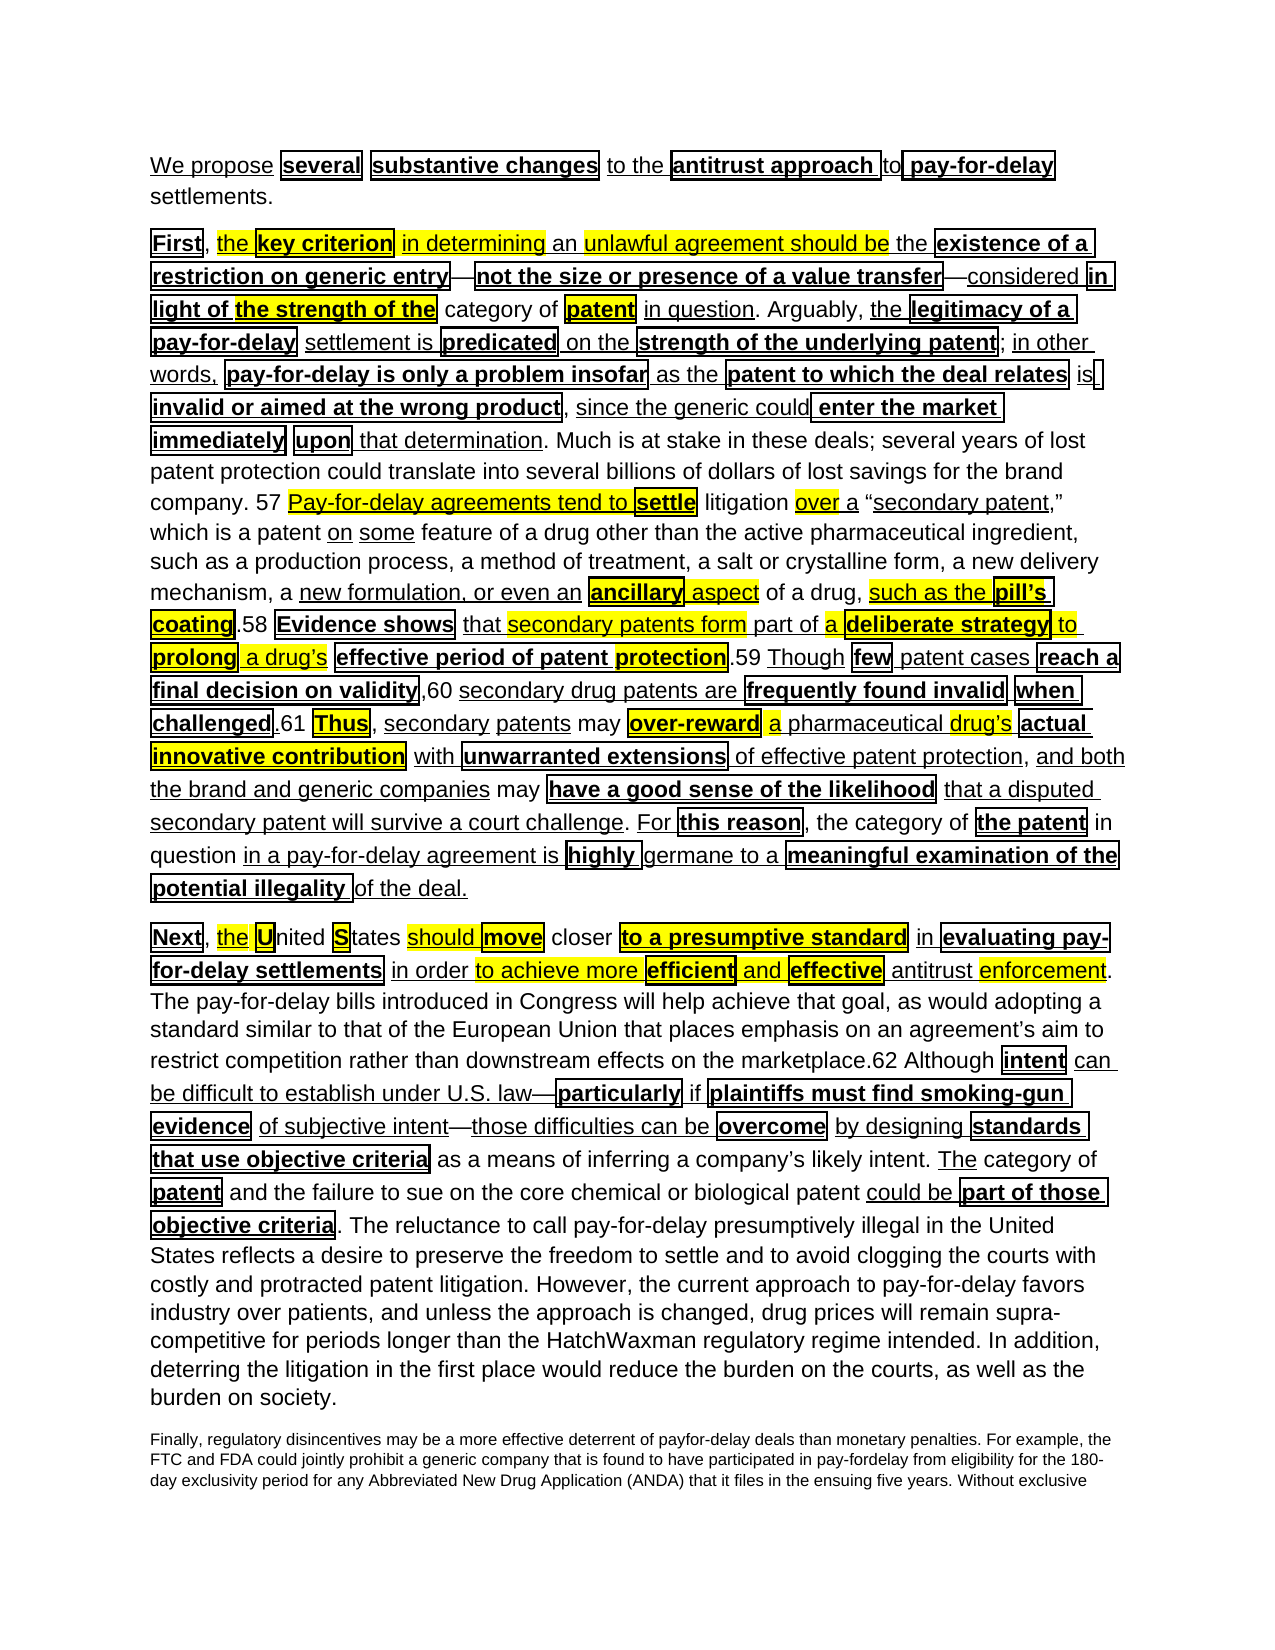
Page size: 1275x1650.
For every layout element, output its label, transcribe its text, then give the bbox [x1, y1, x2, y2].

text We propose several substantive changes to the antitrust approach to pay-for-delay settlements. [150, 150, 1125, 209]
text Next, the United States should move closer to a presumptive standard in evaluating pay-for-delay settlements in order to achieve more efficient and effective antitrust enforcement. The pay-for-delay bills introduced in Congress will help achieve that goal, as would adopting a standard similar to that of the European Union that places emphasis on an agreement’s aim to restrict competition rather than downstream effects on the marketplace.62 Although intent can be difficult to establish under U.S. law—particularly if plaintiffs must find smoking-gun evidence of subjective intent—those difficulties can be overcome by designing standards that use objective criteria as a means of inferring a company’s likely intent. The category of patent and the failure to sue on the core chemical or biological patent could be part of those objective criteria. The reluctance to call pay-for-delay presumptively illegal in the United States reflects a desire to preserve the freedom to settle and to avoid clogging the courts with costly and protracted patent litigation. However, the current approach to pay-for-delay favors industry over patients, and unless the approach is changed, drug prices will remain supra-competitive for periods longer than the HatchWaxman regulatory regime intended. In addition, deterring the litigation in the first place would reduce the burden on the courts, as well as the burden on society. [150, 922, 1125, 1411]
text First, the key criterion in determining an unlawful agreement should be the existence of a restriction on generic entry—not the size or presence of a value transfer—considered in light of the strength of the category of patent in question. Arguably, the legitimacy of a pay-for-delay settlement is predicated on the strength of the underlying patent; in other words, pay-for-delay is only a problem insofar as the patent to which the deal relates is invalid or aimed at the wrong product, since the generic could enter the market immediately upon that determination. Much is at stake in these deals; several years of lost patent protection could translate into several billions of dollars of lost savings for the brand company. 57 Pay-for-delay agreements tend to settle litigation over a “secondary patent,” which is a patent on some feature of a drug other than the active pharmaceutical ingredient, such as a production process, a method of treatment, a salt or crystalline form, a new delivery mechanism, a new formulation, or even an ancillary aspect of a drug, such as the pill’s coating.58 Evidence shows that secondary patents form part of a deliberate strategy to prolong a drug’s effective period of patent protection.59 Though few patent cases reach a final decision on validity,60 secondary drug patents are frequently found invalid when challenged.61 Thus, secondary patents may over-reward a pharmaceutical drug’s actual innovative contribution with unwarranted extensions of effective patent protection, and both the brand and generic companies may have a good sense of the likelihood that a disputed secondary patent will survive a court challenge. For this reason, the category of the patent in question in a pay-for-delay agreement is highly germane to a meaningful examination of the potential illegality of the deal. [150, 228, 1125, 903]
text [150, 1429, 1125, 1490]
